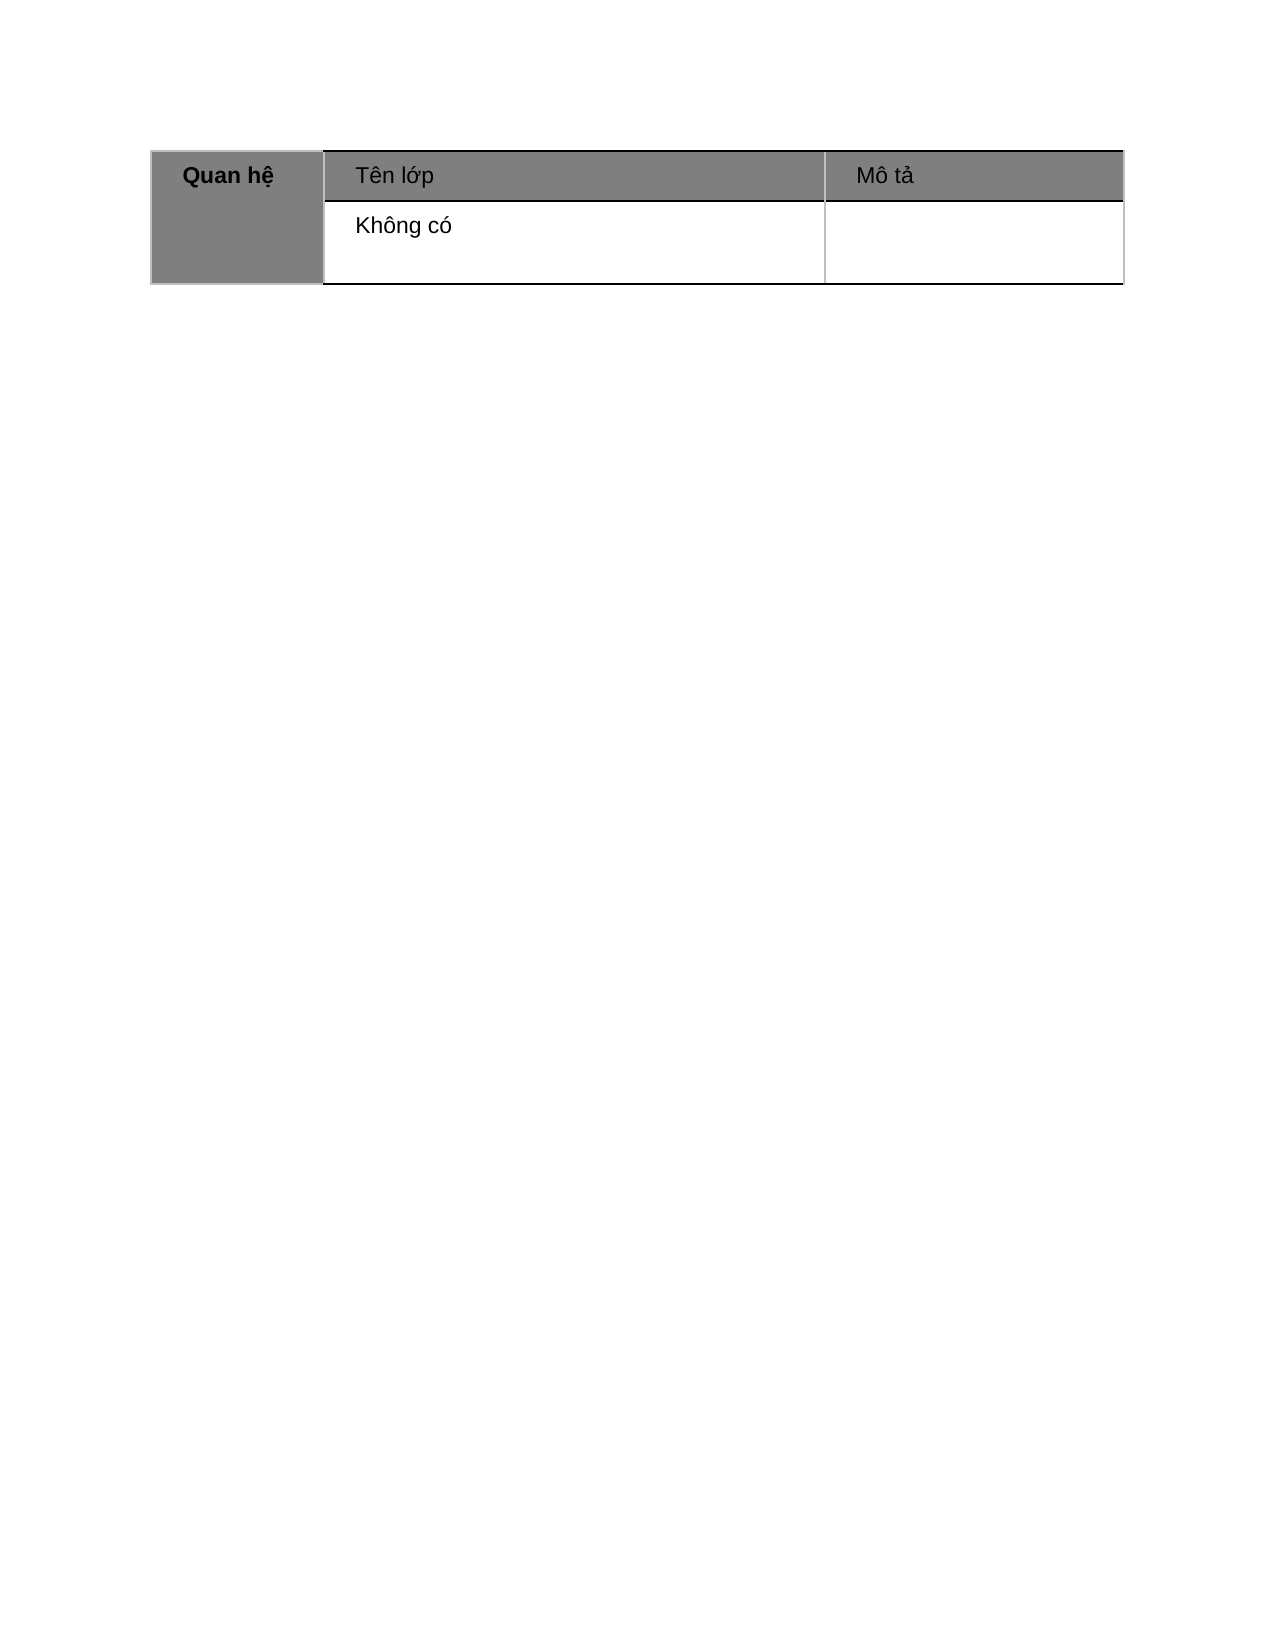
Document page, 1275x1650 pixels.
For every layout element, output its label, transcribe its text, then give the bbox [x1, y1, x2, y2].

table_cell [826, 202, 1123, 283]
table_cell Quan hệ [152, 152, 323, 283]
table_cell Tên lớp [325, 152, 824, 200]
table_cell Không có [325, 202, 824, 283]
table_cell Mô tả [826, 152, 1123, 200]
